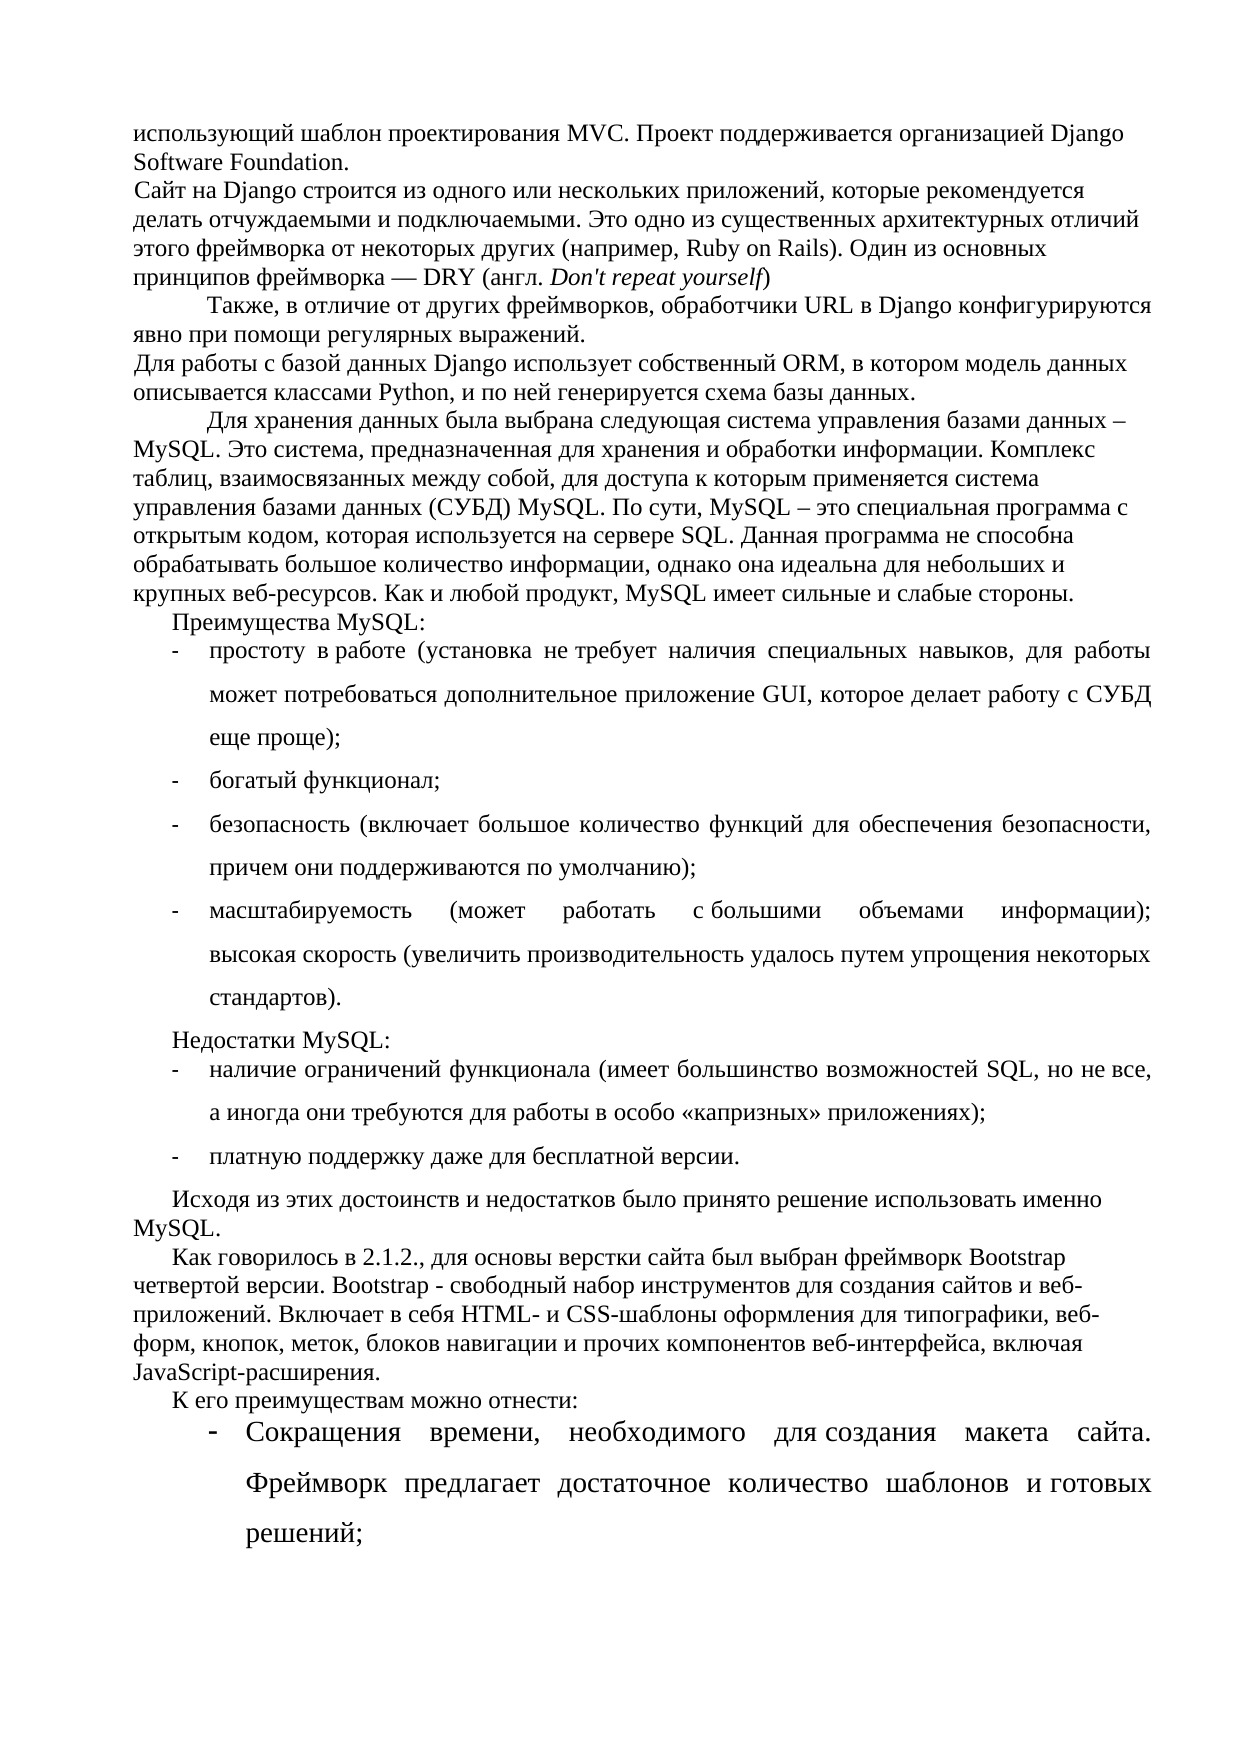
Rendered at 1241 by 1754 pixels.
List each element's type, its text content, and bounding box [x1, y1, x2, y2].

text Исходя из этих достоинств и недостатков было принято решение использовать именно MySQL. [133, 1184, 1152, 1242]
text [133, 118, 1152, 176]
text Также, в отличие от других фреймворков, обработчики URL в Django конфигурируются явно при помощи регулярных выражений. [133, 291, 1152, 348]
text Преимущества MySQL: [133, 607, 1152, 636]
text Как говорилось в 2.1.2., для основы верстки сайта был выбран фреймворк Bootstrap четвертой версии. Bootstrap - свободный набор инструментов для создания сайтов и веб-приложений. Включает в себя HTML- и CSS-шаблоны оформления для типографики, веб-форм, кнопок, меток, блоков навигации и прочих компонентов веб-интерфейса, включая JavaScript-расширения. [133, 1242, 1152, 1386]
text Для работы с базой данных Django использует собственный ORM, в котором модель данных описывается классами Python, и по ней генерируется схема базы данных. [133, 348, 1152, 406]
list Сокращения времени, необходимого для создания макета сайта. Фреймворк предлагает достаточное количество шаблонов и готовых решений; [208, 1414, 1152, 1549]
text Сайт на Django строится из одного или нескольких приложений, которые рекомендуется делать отчуждаемыми и подключаемыми. Это одно из существенных архитектурных отличий этого фреймворка от некоторых других (например, Ruby on Rails). Один из основных принципов фреймворка — DRY (англ. Don't repeat yourself) [133, 176, 1152, 291]
text Для хранения данных была выбрана следующая система управления базами данных – MySQL. Это система, предназначенная для хранения и обработки информации. Комплекс таблиц, взаимосвязанных между собой, для доступа к которым применяется система управления базами данных (СУБД) MySQL. По сути, MySQL – это специальная программа с открытым кодом, которая используется на сервере SQL. Данная программа не способна обрабатывать большое количество информации, однако она идеальна для небольших и крупных веб-ресурсов. Как и любой продукт, MySQL имеет сильные и слабые стороны. [133, 406, 1152, 607]
list наличие ограничений функционала (имеет большинство возможностей SQL, но не все, а иногда они требуются для работы в особо «капризных» приложениях); [172, 1054, 1152, 1126]
text К его преимуществам можно отнести: [133, 1386, 1152, 1414]
text Недостатки MySQL: [172, 1025, 1152, 1054]
list богатый функционал; [172, 765, 1152, 794]
list платную поддержку даже для бесплатной версии. [172, 1141, 1152, 1169]
list масштабируемость (может работать с большими объемами информации); высокая скорость (увеличить производительность удалось путем упрощения некоторых стандартов). [172, 896, 1152, 1011]
list простоту в работе (установка не требует наличия специальных навыков, для работы может потребоваться дополнительное приложение GUI, которое делает работу с СУБД еще проще); [172, 636, 1152, 751]
list безопасность (включает большое количество функций для обеспечения безопасности, причем они поддерживаются по умолчанию); [172, 809, 1152, 881]
